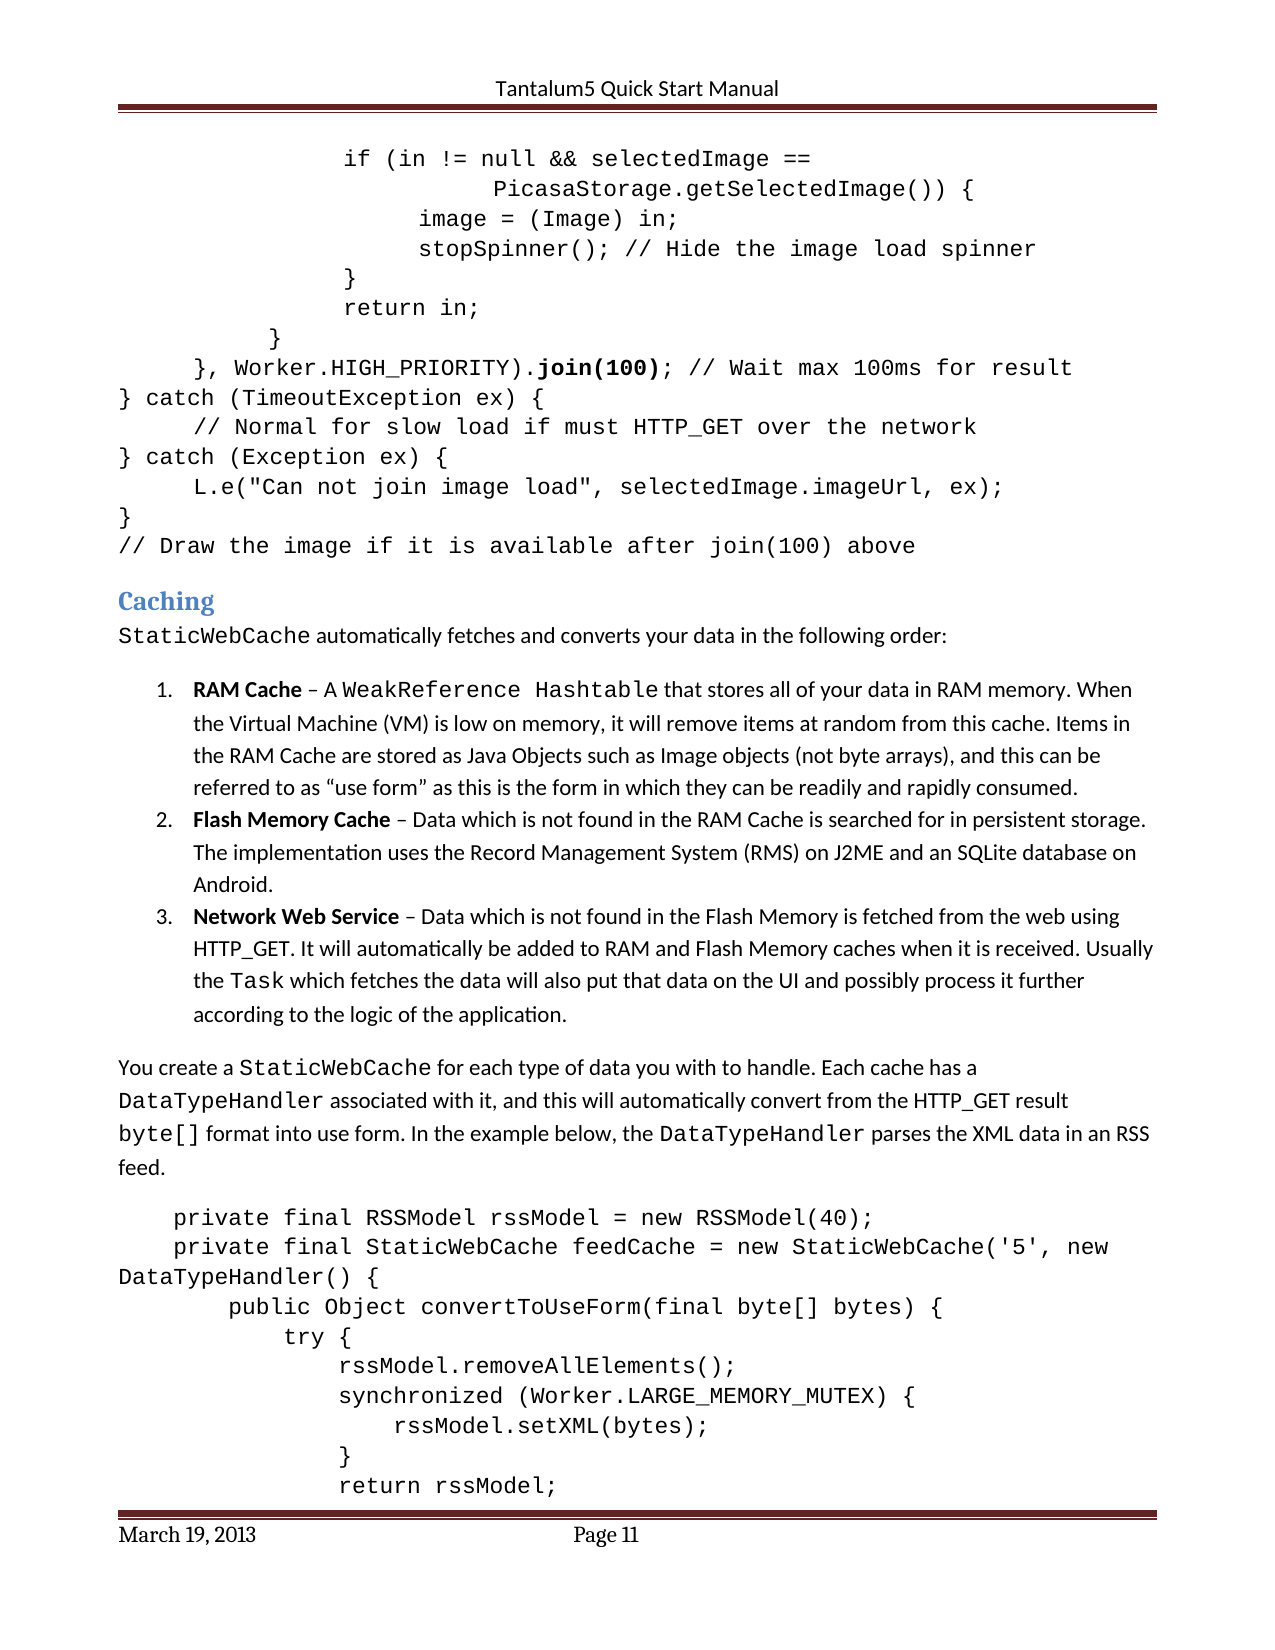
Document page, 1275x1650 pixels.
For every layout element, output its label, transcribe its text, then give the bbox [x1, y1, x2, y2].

text StaticWebCache automatically fetches and converts your data in the following order: [118, 621, 1157, 650]
list Flash Memory Cache – Data which is not found in the RAM Cache is searched for in persistent storage. The implementation uses the Record Management System (RMS) on J2ME and an SQLite database on Android. [156, 806, 1157, 898]
subtitle Caching [118, 586, 1157, 617]
list RAM Cache – A WeakReference Hashtable that stores all of your data in RAM memory. When the Virtual Machine (VM) is low on memory, it will remove items at random from this cache. Items in the RAM Cache are stored as Java Objects such as Image objects (not byte arrays), and this can be referred to as “use form” as this is the form in which they can be readily and rapidly consumed. [156, 676, 1157, 801]
list Network Web Service – Data which is not found in the Flash Memory is fetched from the web using HTTP_GET. It will automatically be added to RAM and Flash Memory caches when it is received. Usually the Task which fetches the data will also put that data on the UI and possibly process it further according to the logic of the application. [156, 902, 1157, 1028]
